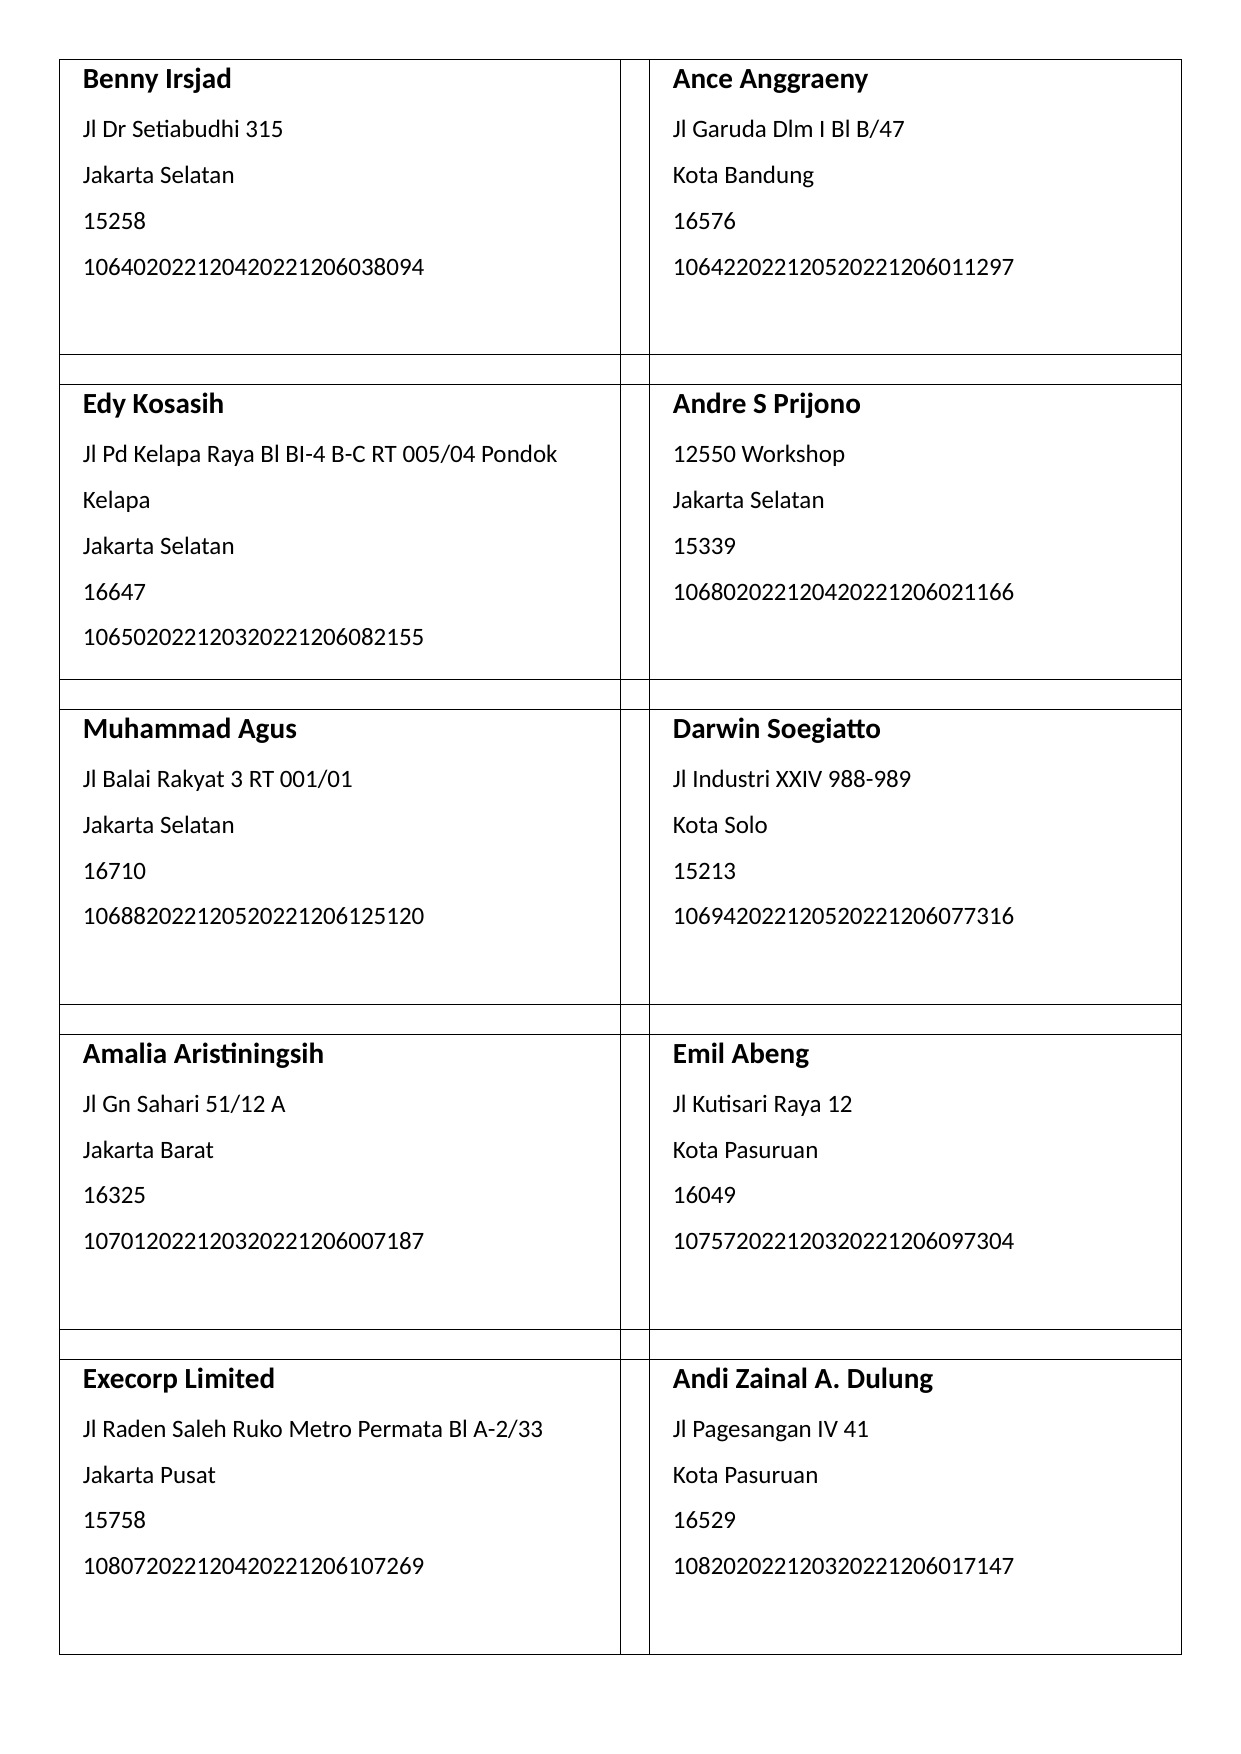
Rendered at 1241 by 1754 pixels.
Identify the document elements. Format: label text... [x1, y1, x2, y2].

table_cell [60, 680, 620, 709]
table_cell [650, 1330, 1181, 1359]
table_cell Execorp Limited Jl Raden Saleh Ruko Metro Permata Bl A-2/33 Jakarta Pusat 15758 108072022120420221206107269 [60, 1360, 620, 1654]
table_cell [621, 680, 649, 709]
table_cell Amalia Aristiningsih Jl Gn Sahari 51/12 A Jakarta Barat 16325 107012022120320221206007187 [60, 1035, 620, 1329]
table_cell Edy Kosasih Jl Pd Kelapa Raya Bl BI-4 B-C RT 005/04 Pondok Kelapa Jakarta Selatan 16647 106502022120320221206082155 [60, 385, 620, 679]
table_cell [650, 680, 1181, 709]
table_header Ance Anggraeny Jl Garuda Dlm I Bl B/47 Kota Bandung 16576 106422022120520221206011297 [650, 60, 1181, 354]
table_cell Andre S Prijono 12550 Workshop Jakarta Selatan 15339 106802022120420221206021166 [650, 385, 1181, 679]
table_cell [621, 355, 649, 384]
table_cell [60, 1330, 620, 1359]
table_cell [621, 1330, 649, 1359]
table_cell [60, 1005, 620, 1034]
table_cell [621, 385, 649, 679]
table_cell [650, 355, 1181, 384]
table_cell Andi Zainal A. Dulung Jl Pagesangan IV 41 Kota Pasuruan 16529 108202022120320221206017147 [650, 1360, 1181, 1654]
table_cell [60, 355, 620, 384]
table_cell [621, 1005, 649, 1034]
table_cell Emil Abeng Jl Kutisari Raya 12 Kota Pasuruan 16049 107572022120320221206097304 [650, 1035, 1181, 1329]
table_cell Muhammad Agus Jl Balai Rakyat 3 RT 001/01 Jakarta Selatan 16710 106882022120520221206125120 [60, 710, 620, 1004]
table_cell [650, 1005, 1181, 1034]
table_header [621, 60, 649, 354]
table_cell [621, 1360, 649, 1654]
table_cell [621, 1035, 649, 1329]
table_cell [621, 710, 649, 1004]
table_header Benny Irsjad Jl Dr Setiabudhi 315 Jakarta Selatan 15258 106402022120420221206038094 [60, 60, 620, 354]
table_cell Darwin Soegiatto Jl Industri XXIV 988-989 Kota Solo 15213 106942022120520221206077316 [650, 710, 1181, 1004]
